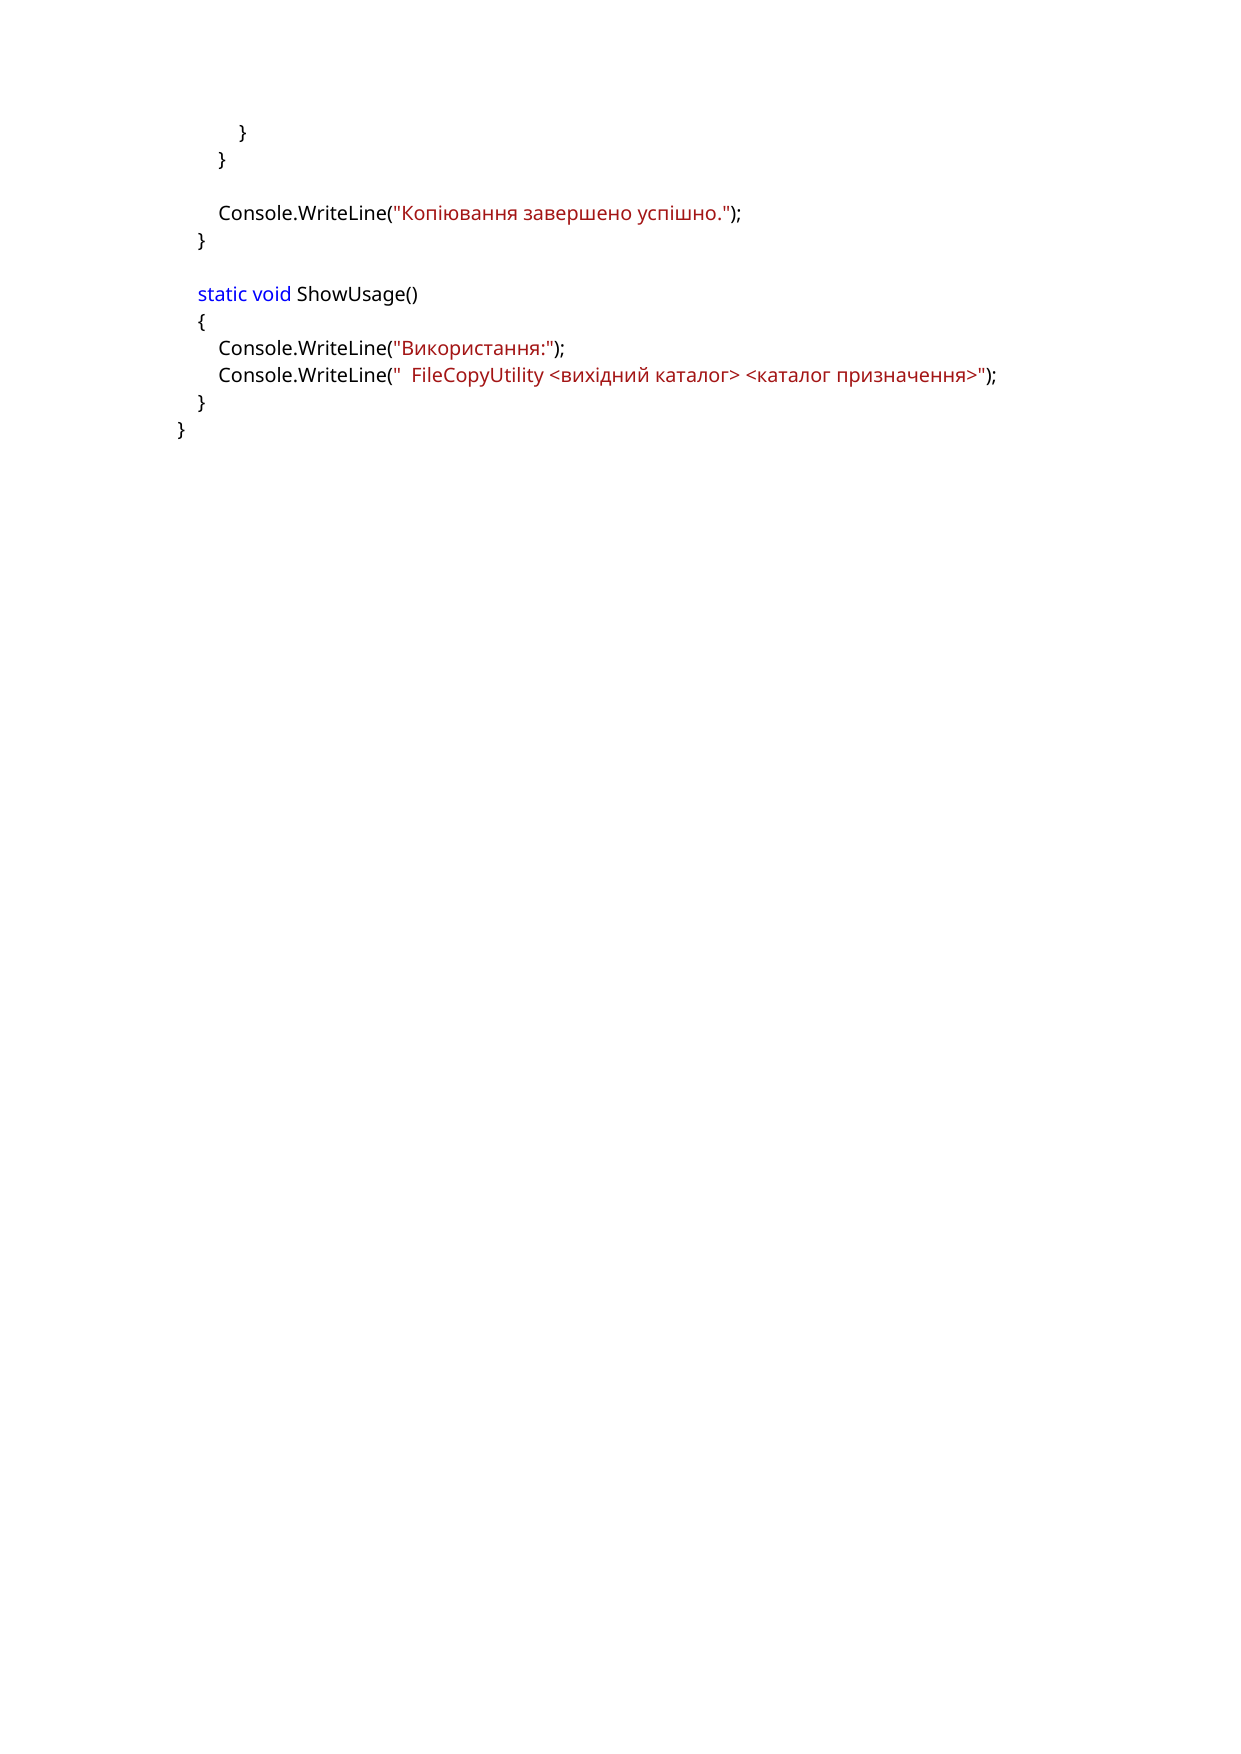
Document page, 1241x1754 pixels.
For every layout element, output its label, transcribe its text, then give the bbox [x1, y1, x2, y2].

text } [177, 118, 1152, 145]
text Console.WriteLine("Використання:"); [177, 334, 1152, 361]
text } [177, 226, 1152, 253]
text Console.WriteLine("Копiювання завершено успiшно."); [177, 199, 1152, 226]
text } [177, 145, 1152, 172]
text { [177, 307, 1152, 334]
text } [177, 415, 1152, 442]
text static void ShowUsage() [177, 280, 1152, 307]
text Console.WriteLine(" FileCopyUtility <вихiдний каталог> <каталог призначення>"); [177, 361, 1152, 388]
text } [177, 388, 1152, 415]
